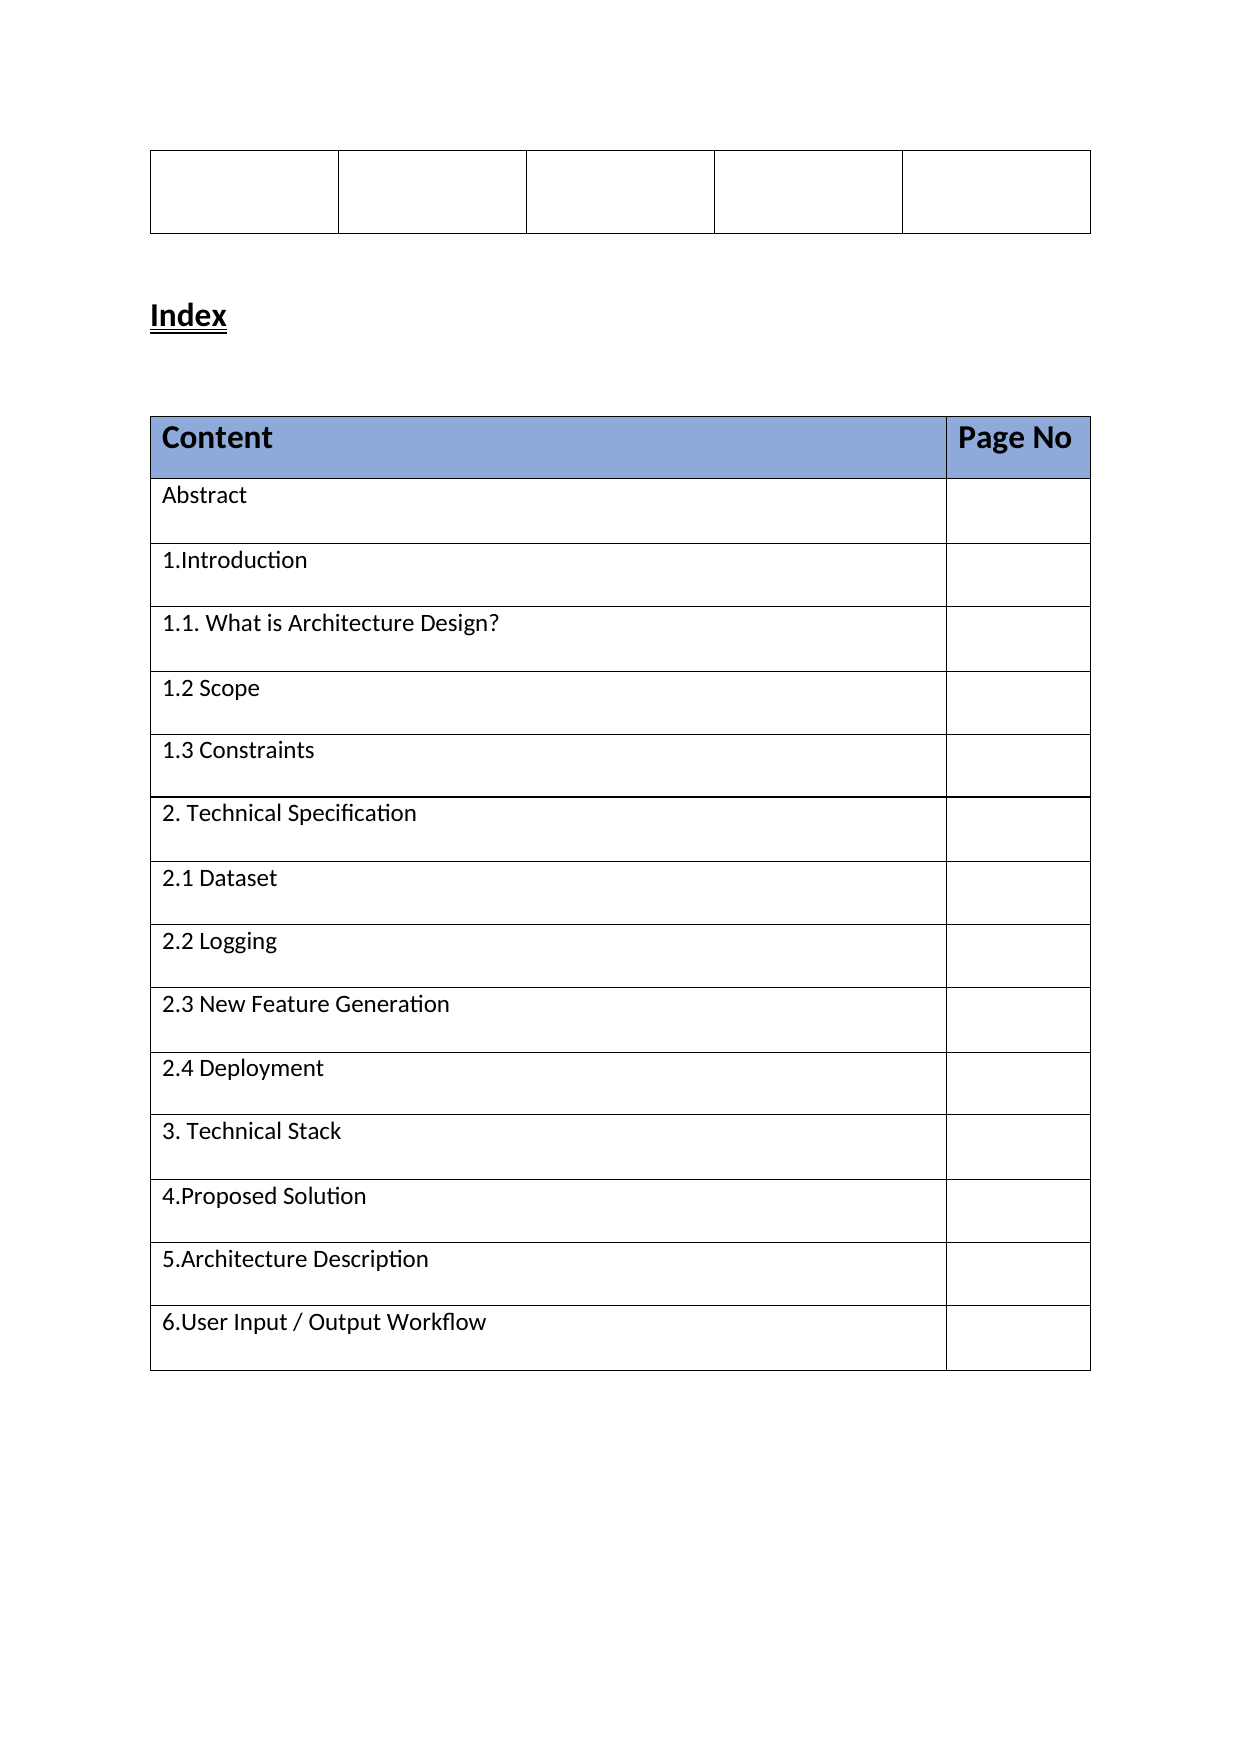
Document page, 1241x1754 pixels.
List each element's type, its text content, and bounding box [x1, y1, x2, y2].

table_cell [527, 151, 714, 233]
table_cell 1.2 Scope [151, 672, 946, 733]
table_cell [947, 544, 1090, 606]
table_cell Abstract [151, 479, 946, 543]
table_cell [947, 862, 1090, 924]
table_cell 5.Architecture Description [151, 1243, 946, 1305]
table_cell [947, 1180, 1090, 1242]
text Index [150, 294, 1090, 335]
table_cell [903, 151, 1090, 233]
table_cell 6.User Input / Output Workflow [151, 1306, 946, 1369]
table_cell 2.3 New Feature Generation [151, 988, 946, 1052]
table_cell [947, 1243, 1090, 1305]
table_cell 2.4 Deployment [151, 1053, 946, 1114]
table_cell [947, 1053, 1090, 1114]
table_cell 1.Introduction [151, 544, 946, 606]
table_cell [947, 607, 1090, 671]
table_cell [151, 151, 338, 233]
table_cell [947, 1115, 1090, 1179]
table_cell [947, 735, 1090, 796]
table_header Page No [947, 417, 1090, 478]
table_cell 2.2 Logging [151, 925, 946, 987]
table_cell [947, 479, 1090, 543]
table_header Content [151, 417, 946, 478]
table_cell [947, 672, 1090, 733]
table_cell [947, 925, 1090, 987]
table_cell [715, 151, 902, 233]
table_cell [947, 1306, 1090, 1369]
table_cell [947, 798, 1090, 861]
table_cell [947, 988, 1090, 1052]
table_cell 2.1 Dataset [151, 862, 946, 924]
table_cell 3. Technical Stack [151, 1115, 946, 1179]
table_cell 1.3 Constraints [151, 735, 946, 796]
table_cell 1.1. What is Architecture Design? [151, 607, 946, 671]
table_cell [339, 151, 526, 233]
table_cell 4.Proposed Solution [151, 1180, 946, 1242]
table_cell 2. Technical Specification [151, 798, 946, 861]
